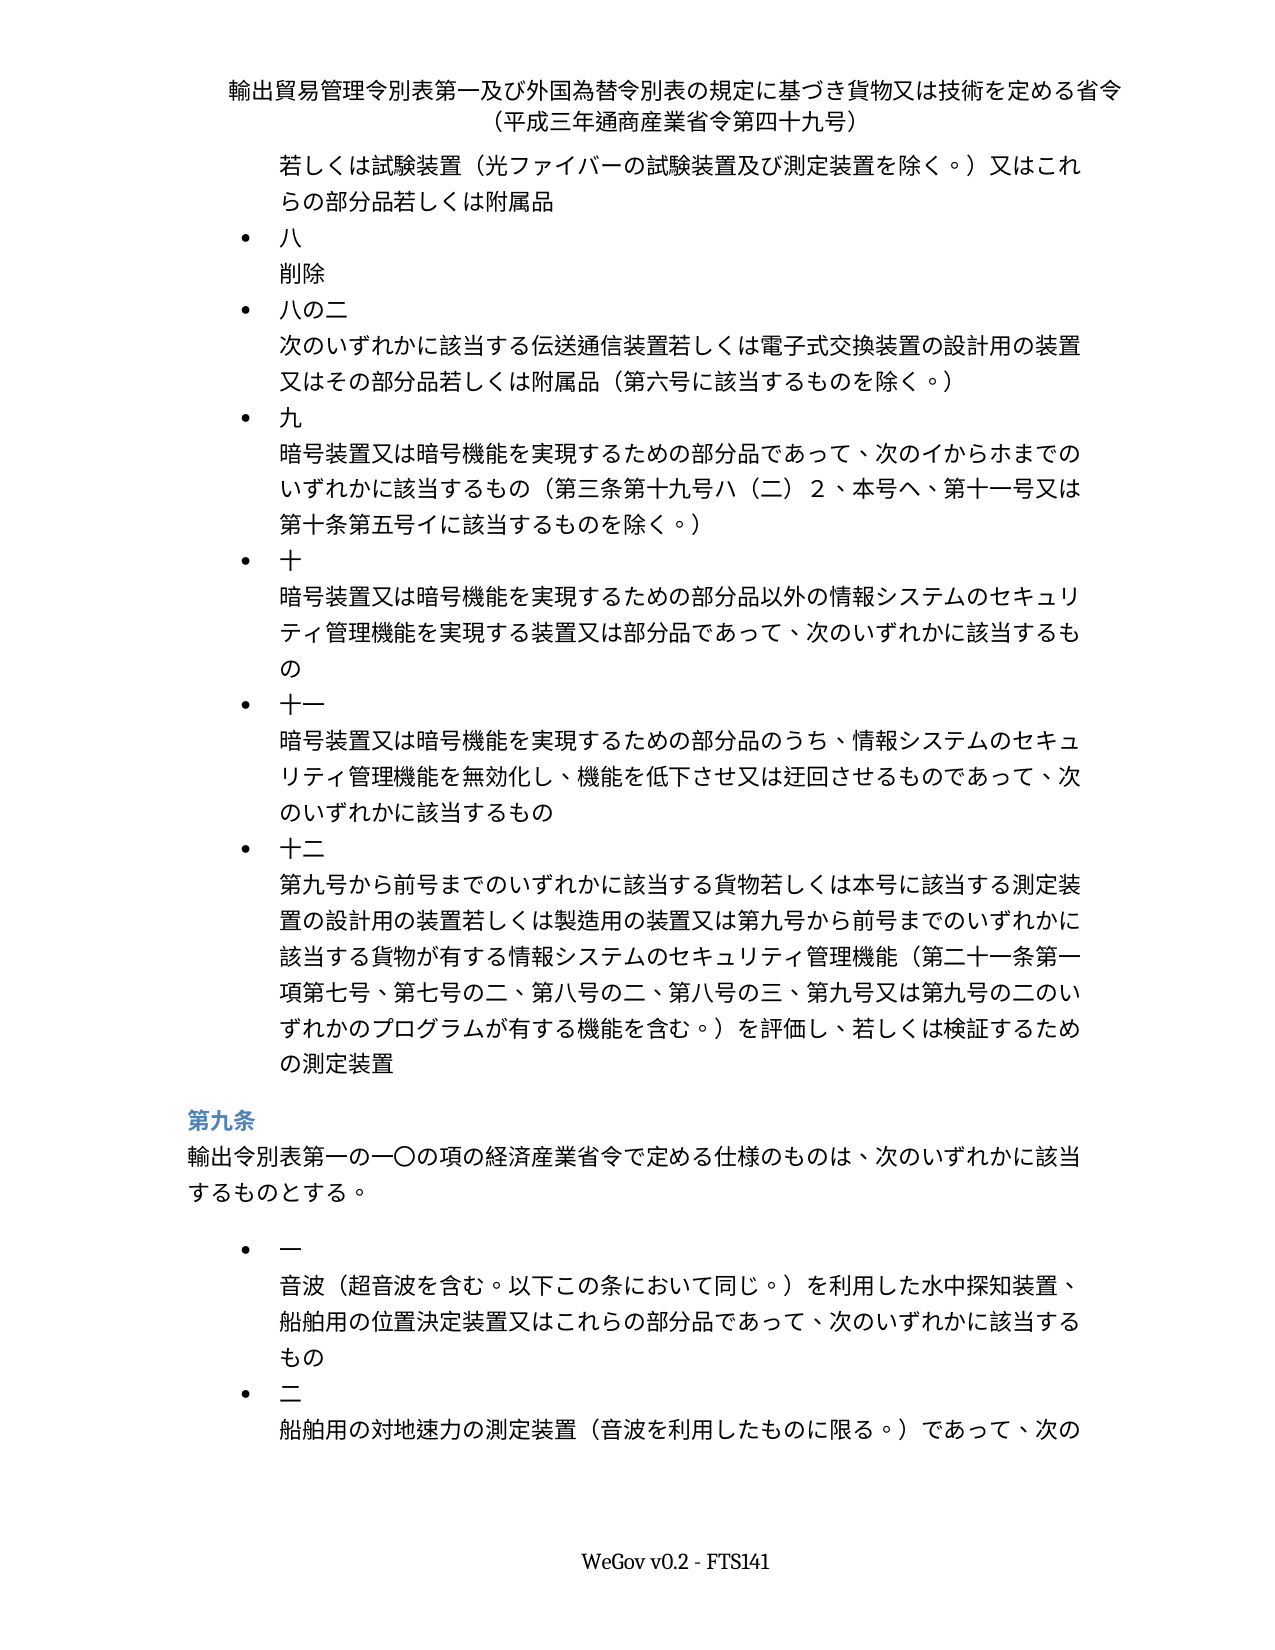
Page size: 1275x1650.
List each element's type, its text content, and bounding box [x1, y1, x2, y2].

subtitle 第九条 [187, 1105, 1087, 1136]
list 二 船舶用の対地速力の測定装置（音波を利用したものに限る。）であって、次のイ又はロのいずれかに該当するもの（水上船に取り付けるように特に設計したもの又は次のハに掲げるものを除く。） [242, 1378, 1087, 1445]
list 一 音波（超音波を含む。以下この条において同じ。）を利用した水中探知装置、船舶用の位置決定装置又はこれらの部分品であって、次のいずれかに該当するもの [242, 1234, 1087, 1373]
list 十 暗号装置又は暗号機能を実現するための部分品以外の情報システムのセキュリティ管理機能を実現する装置又は部分品であって、次のいずれかに該当するもの [242, 545, 1087, 684]
list 十二 第九号から前号までのいずれかに該当する貨物若しくは本号に該当する測定装置の設計用の装置若しくは製造用の装置又は第九号から前号までのいずれかに該当する貨物が有する情報システムのセキュリティ管理機能（第二十一条第一項第七号、第七号の二、第八号の二、第八号の三、第九号又は第九号の二のいずれかのプログラムが有する機能を含む。）を評価し、若しくは検証するための測定装置 [242, 833, 1087, 1080]
list 七 前号に掲げるもののほか、第一号、第二号、第四号若しくは第五号から第五号の五までのいずれかに該当する貨物の設計用の装置、製造用の装置、測定装置若しくは試験装置（光ファイバーの試験装置及び測定装置を除く。）又はこれらの部分品若しくは附属品 [242, 150, 1087, 217]
list 八の二 次のいずれかに該当する伝送通信装置若しくは電子式交換装置の設計用の装置又はその部分品若しくは附属品（第六号に該当するものを除く。） [242, 294, 1087, 397]
list 九 暗号装置又は暗号機能を実現するための部分品であって、次のイからホまでのいずれかに該当するもの（第三条第十九号ハ（二）２、本号ヘ、第十一号又は第十条第五号イに該当するものを除く。） [242, 402, 1087, 541]
text 輸出令別表第一の一〇の項の経済産業省令で定める仕様のものは、次のいずれかに該当するものとする。 [187, 1141, 1087, 1208]
list 十一 暗号装置又は暗号機能を実現するための部分品のうち、情報システムのセキュリティ管理機能を無効化し、機能を低下させ又は迂回させるものであって、次のいずれかに該当するもの [242, 689, 1087, 828]
list 八 削除 [242, 222, 1087, 289]
